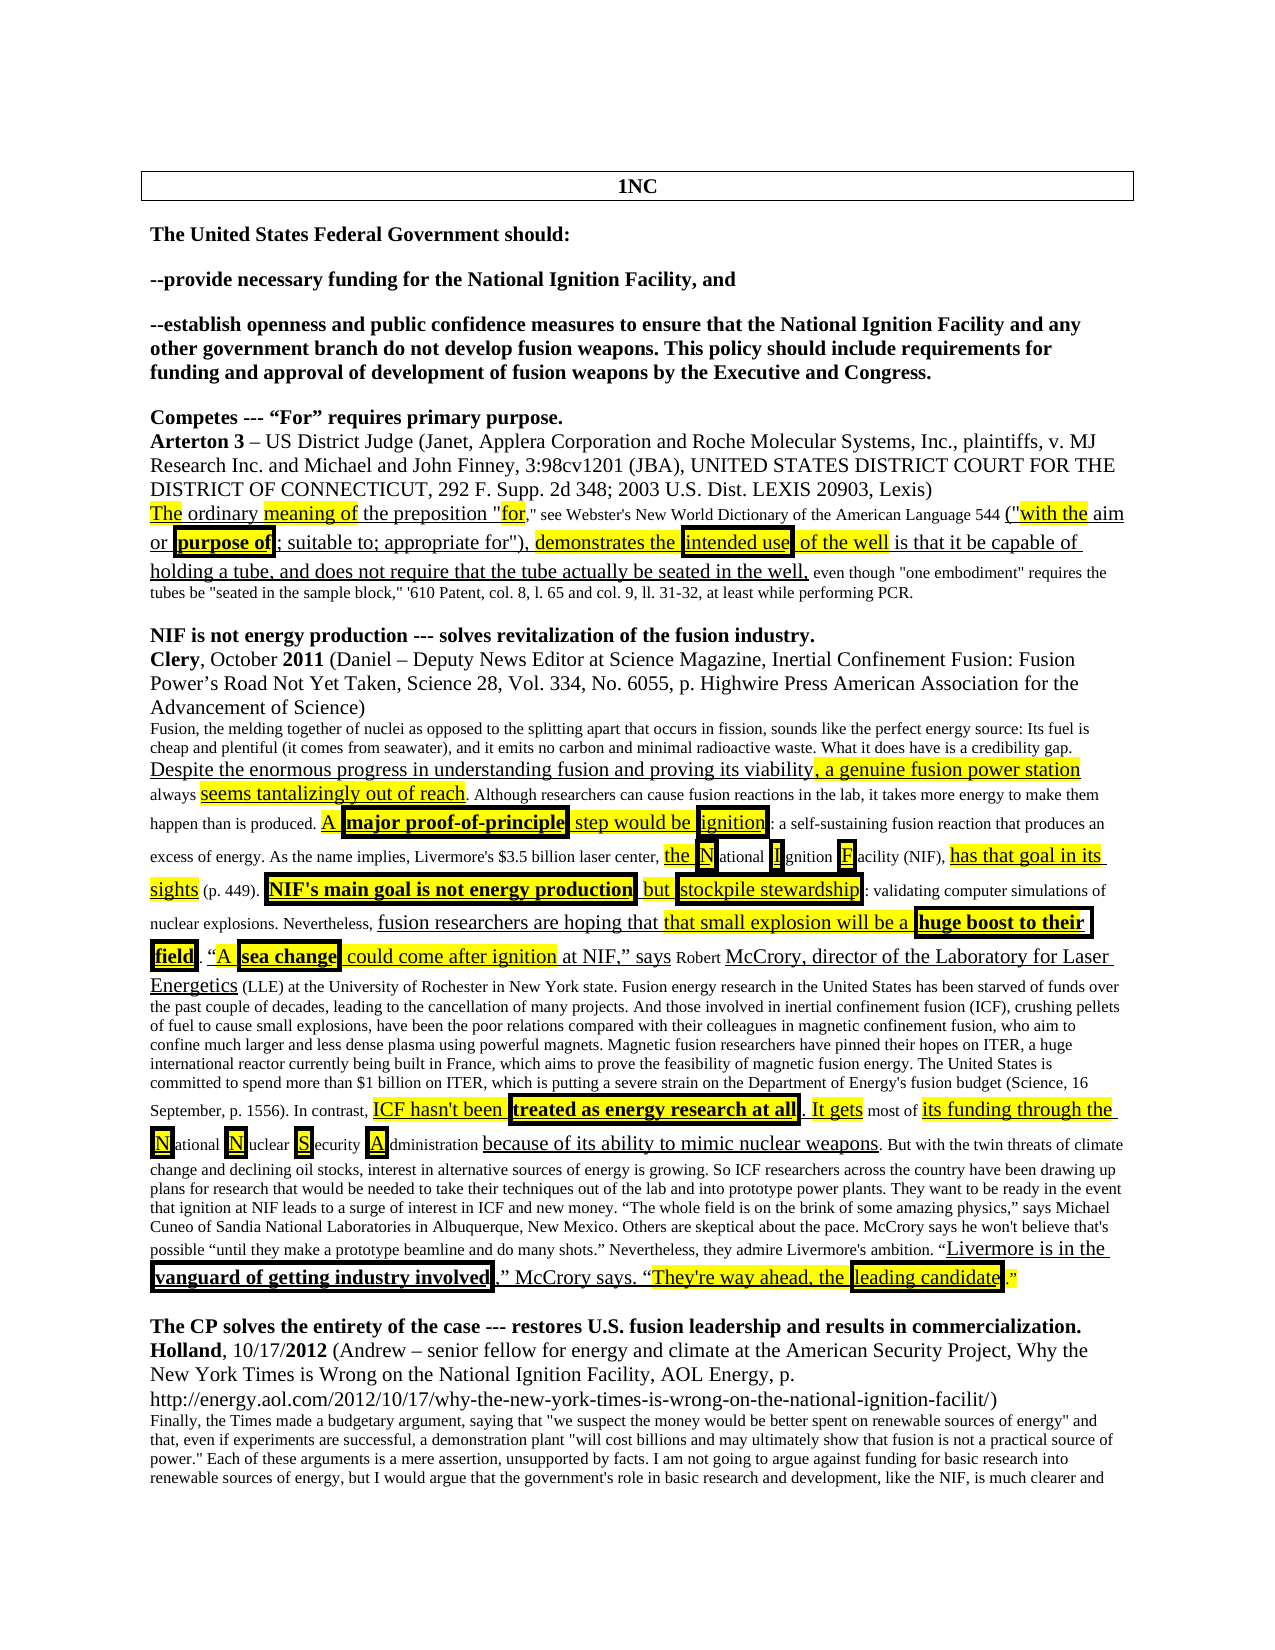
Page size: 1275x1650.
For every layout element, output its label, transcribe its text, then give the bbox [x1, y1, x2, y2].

subtitle The United States Federal Government should: [150, 222, 1125, 246]
subtitle 1NC [142, 172, 1133, 200]
text Holland, 10/17/2012 (Andrew – senior fellow for energy and climate at the American Security Project, Why the New York Times is Wrong on the National Ignition Facility, AOL Energy, p. http://energy.aol.com/2012/10/17/why-the-new-york-times-is-wrong-on-the-national-ignition-facilit/) [150, 1338, 1125, 1411]
subtitle --establish openness and public confidence measures to ensure that the National Ignition Facility and any other government branch do not develop fusion weapons. This policy should include requirements for funding and approval of development of fusion weapons by the Executive and Congress. [150, 312, 1125, 384]
text Fusion, the melding together of nuclei as opposed to the splitting apart that occurs in fission, sounds like the perfect energy source: Its fuel is cheap and plentiful (it comes from seawater), and it emits no carbon and minimal radioactive waste. What it does have is a credibility gap. Despite the enormous progress in understanding fusion and proving its viability, a genuine fusion power station always seems tantalizingly out of reach. Although researchers can cause fusion reactions in the lab, it takes more energy to make them happen than is produced. A major proof-of-principle step would be ignition: a self-sustaining fusion reaction that produces an excess of energy. As the name implies, Livermore's $3.5 billion laser center, the National Ignition Facility (NIF), has that goal in its sights (p. 449). NIF's main goal is not energy production but stockpile stewardship: validating computer simulations of nuclear explosions. Nevertheless, fusion researchers are hoping that that small explosion will be a huge boost to their field. “A sea change could come after ignition at NIF,” says Robert McCrory, director of the Laboratory for Laser Energetics (LLE) at the University of Rochester in New York state. Fusion energy research in the United States has been starved of funds over the past couple of decades, leading to the cancellation of many projects. And those involved in inertial confinement fusion (ICF), crushing pellets of fuel to cause small explosions, have been the poor relations compared with their colleagues in magnetic confinement fusion, who aim to confine much larger and less dense plasma using powerful magnets. Magnetic fusion researchers have pinned their hopes on ITER, a huge international reactor currently being built in France, which aims to prove the feasibility of magnetic fusion energy. The United States is committed to spend more than $1 billion on ITER, which is putting a severe strain on the Department of Energy's fusion budget (Science, 16 September, p. 1556). In contrast, ICF hasn't been treated as energy research at all. It gets most of its funding through the National Nuclear Security Administration because of its ability to mimic nuclear weapons. But with the twin threats of climate change and declining oil stocks, interest in alternative sources of energy is growing. So ICF researchers across the country have been drawing up plans for research that would be needed to take their techniques out of the lab and into prototype power plants. They want to be ready in the event that ignition at NIF leads to a surge of interest in ICF and new money. “The whole field is on the brink of some amazing physics,” says Michael Cuneo of Sandia National Laboratories in Albuquerque, New Mexico. Others are skeptical about the pace. McCrory says he won't believe that's possible “until they make a prototype beamline and do many shots.” Nevertheless, they admire Livermore's ambition. “Livermore is in the vanguard of getting industry involved,” McCrory says. “They're way ahead, the leading candidate.” [150, 719, 1125, 1293]
subtitle Competes --- “For” requires primary purpose. [150, 405, 1125, 429]
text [150, 1411, 1125, 1487]
text Arterton 3 – US District Judge (Janet, Applera Corporation and Roche Molecular Systems, Inc., plaintiffs, v. MJ Research Inc. and Michael and John Finney, 3:98cv1201 (JBA), UNITED STATES DISTRICT COURT FOR THE DISTRICT OF CONNECTICUT, 292 F. Supp. 2d 348; 2003 U.S. Dist. LEXIS 20903, Lexis) [150, 429, 1125, 501]
text Clery, October 2011 (Daniel – Deputy News Editor at Science Magazine, Inertial Confinement Fusion: Fusion Power’s Road Not Yet Taken, Science 28, Vol. 334, No. 6055, p. Highwire Press American Association for the Advancement of Science) [150, 647, 1125, 719]
text The ordinary meaning of the preposition "for," see Webster's New World Dictionary of the American Language 544 ("with the aim or purpose of; suitable to; appropriate for"), demonstrates the intended use of the well is that it be capable of holding a tube, and does not require that the tube actually be seated in the well, even though "one embodiment" requires the tubes be "seated in the sample block," '610 Patent, col. 8, l. 65 and col. 9, ll. 31-32, at least while performing PCR. [150, 501, 1125, 602]
subtitle NIF is not energy production --- solves revitalization of the fusion industry. [150, 623, 1125, 647]
subtitle The CP solves the entirety of the case --- restores U.S. fusion leadership and results in commercialization. [150, 1314, 1125, 1338]
subtitle --provide necessary funding for the National Ignition Facility, and [150, 267, 1125, 291]
